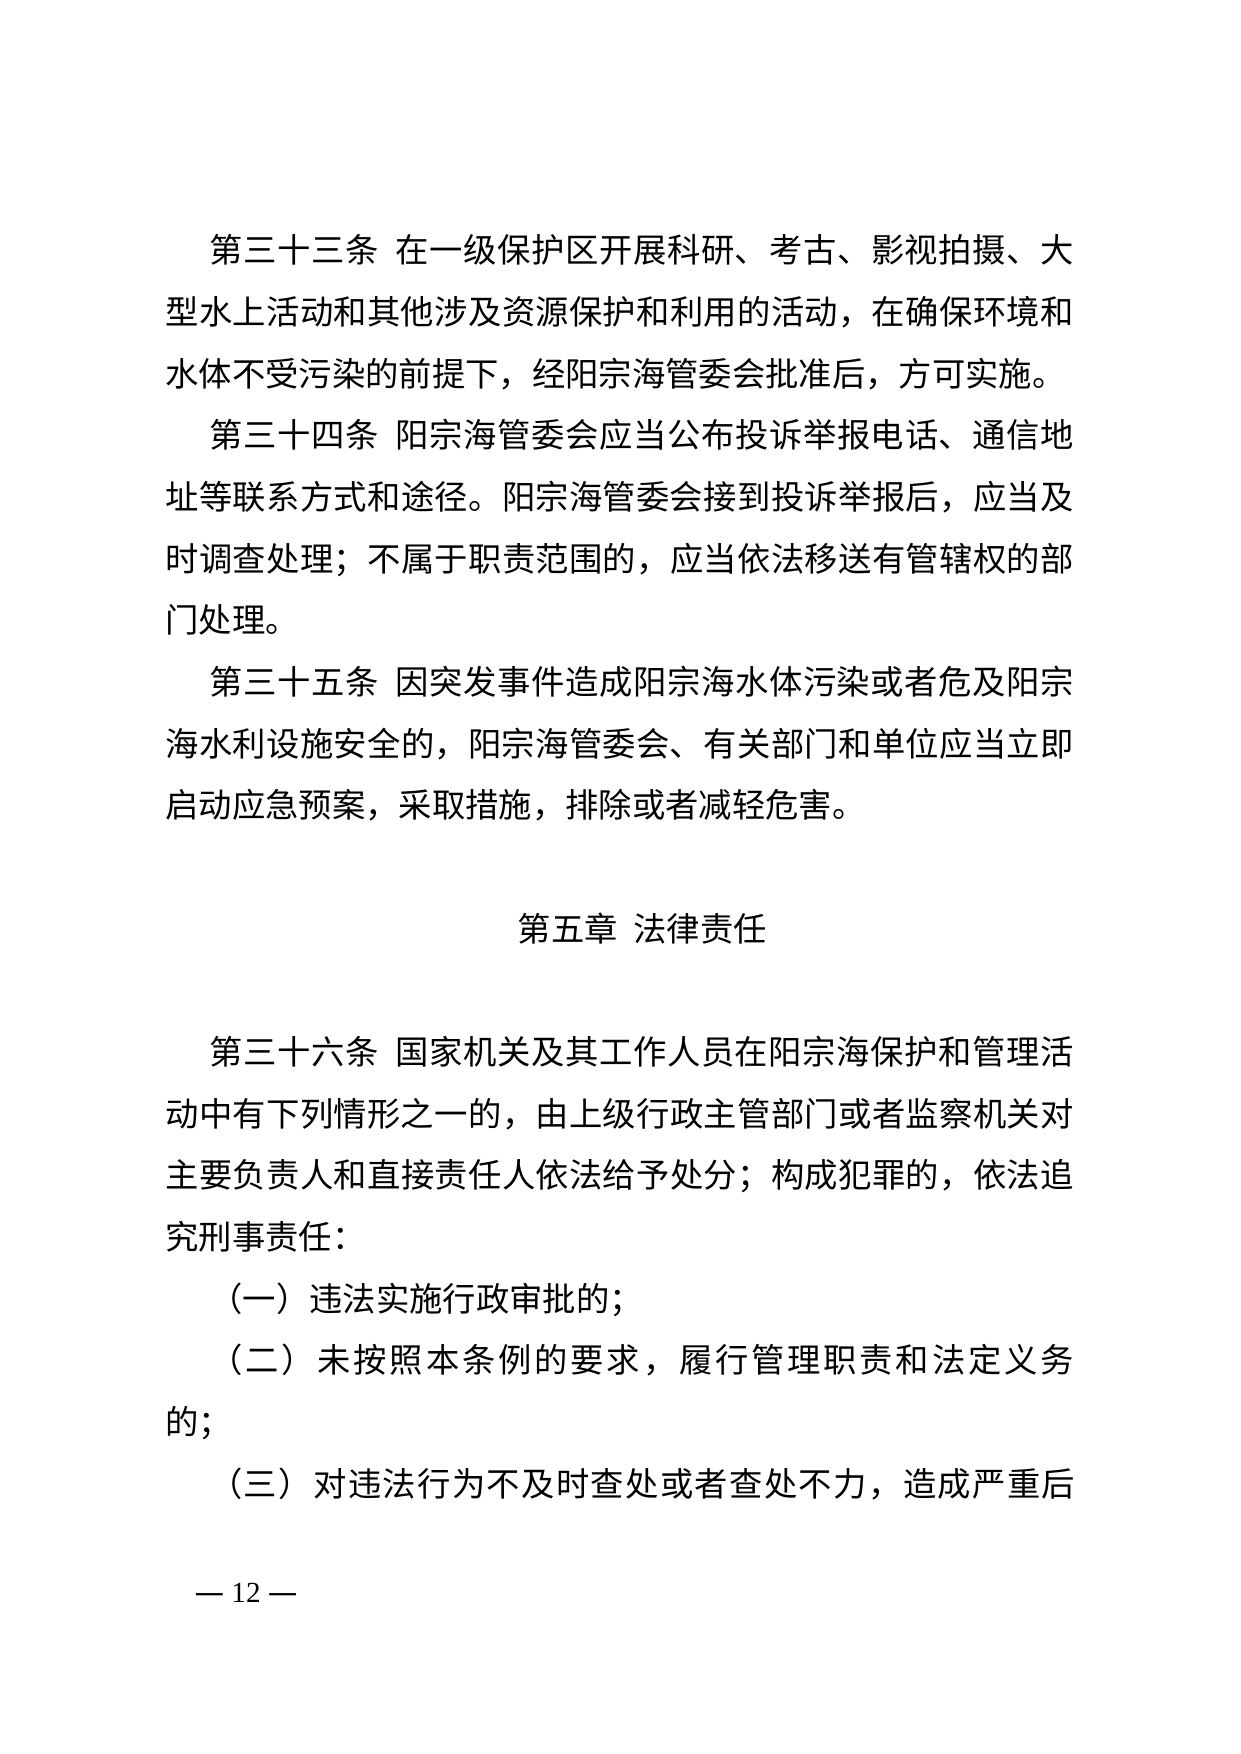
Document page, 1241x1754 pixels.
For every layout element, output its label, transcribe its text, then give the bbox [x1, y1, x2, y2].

list 法律责任 [165, 892, 1075, 954]
text 第三十四条 阳宗海管委会应当公布投诉举报电话、通信地址等联系方式和途径。阳宗海管委会接到投诉举报后，应当及时调查处理；不属于职责范围的，应当依法移送有管辖权的部门处理。 [165, 399, 1075, 645]
text 第三十五条 因突发事件造成阳宗海水体污染或者危及阳宗海水利设施安全的，阳宗海管委会、有关部门和单位应当立即启动应急预案，采取措施，排除或者减轻危害。 [165, 645, 1075, 830]
text （二）未按照本条例的要求，履行管理职责和法定义务的； [165, 1324, 1075, 1447]
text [165, 1447, 1075, 1509]
text 第三十三条 在一级保护区开展科研、考古、影视拍摄、大型水上活动和其他涉及资源保护和利用的活动，在确保环境和水体不受污染的前提下，经阳宗海管委会批准后，方可实施。 [165, 214, 1075, 399]
text 第三十六条 国家机关及其工作人员在阳宗海保护和管理活动中有下列情形之一的，由上级行政主管部门或者监察机关对主要负责人和直接责任人依法给予处分；构成犯罪的，依法追究刑事责任： [165, 1015, 1075, 1262]
text （一）违法实施行政审批的； [165, 1262, 1075, 1324]
